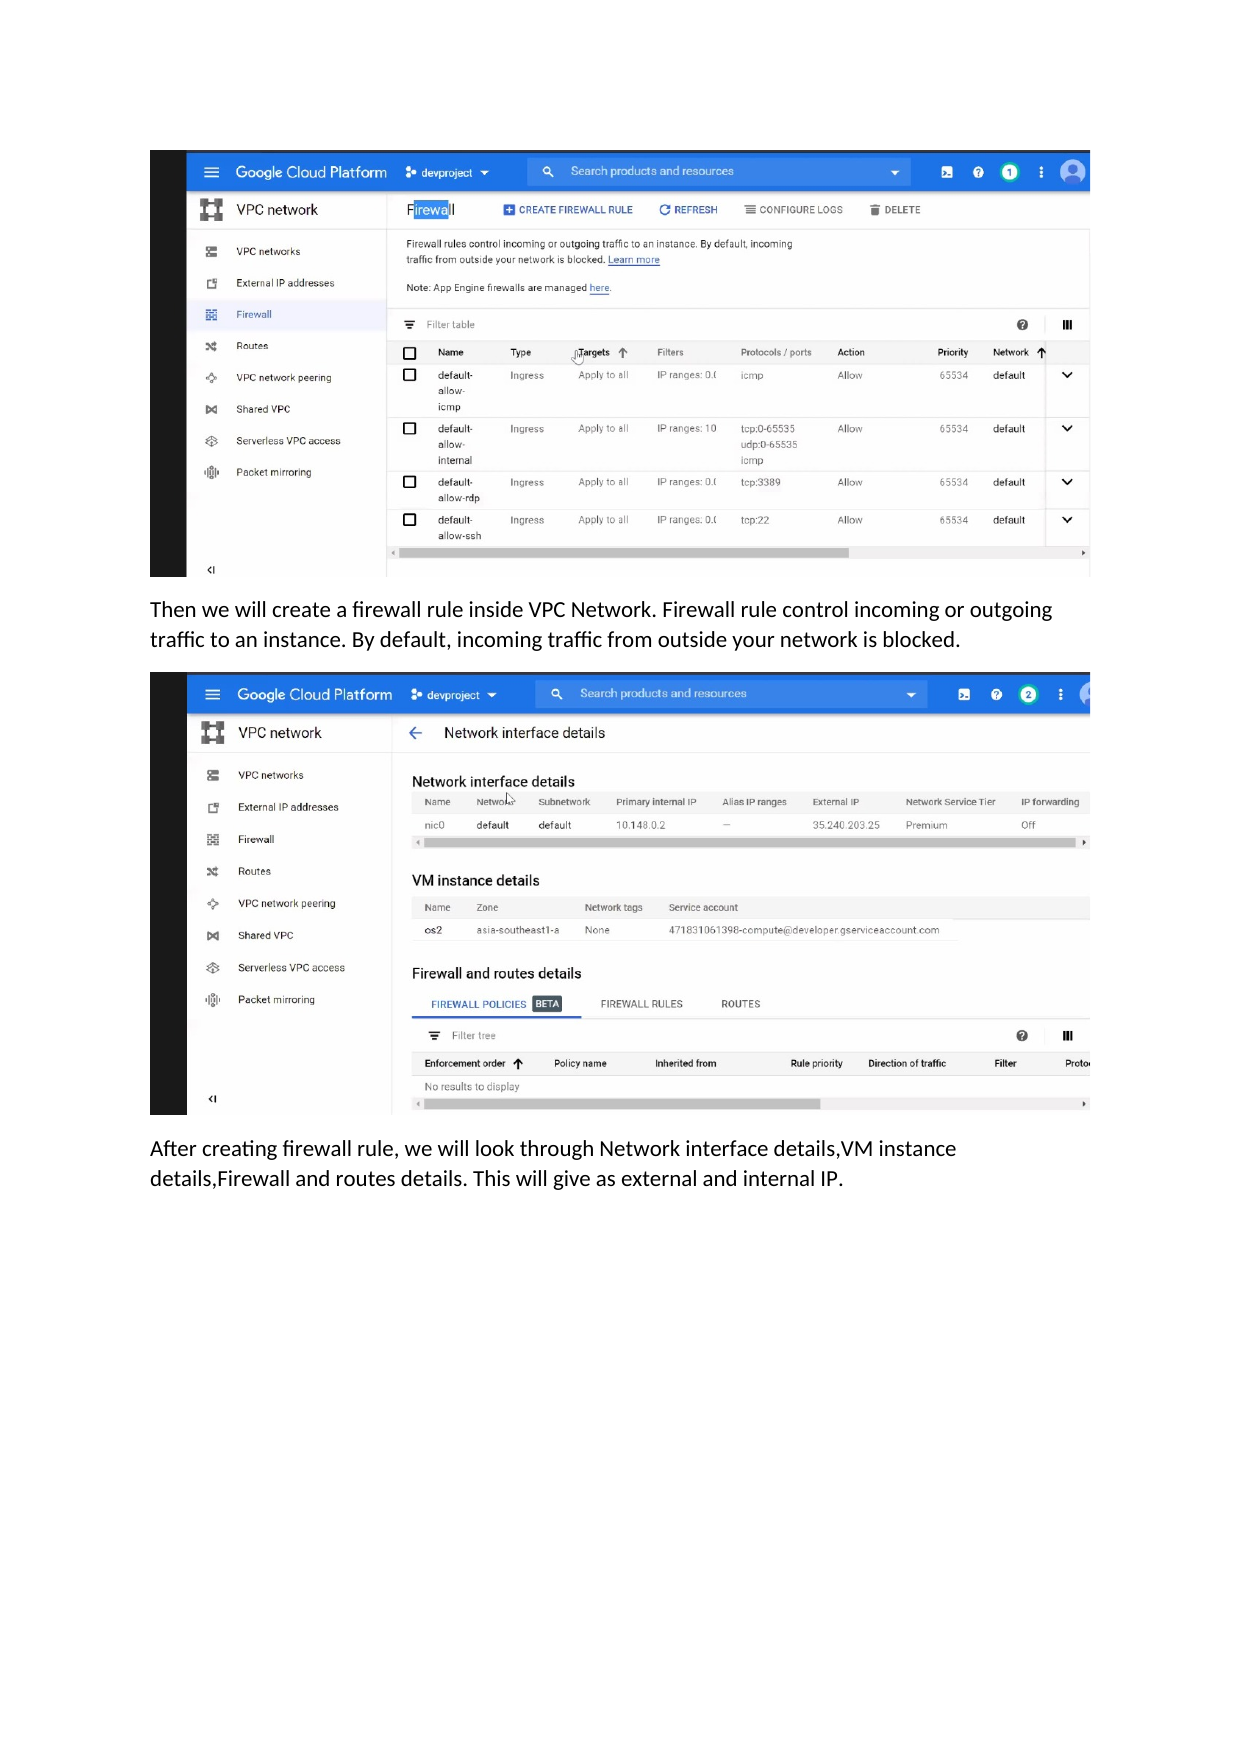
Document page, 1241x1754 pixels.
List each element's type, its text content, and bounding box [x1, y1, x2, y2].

text Then we will create a firewall rule inside VPC Network. Firewall rule control incoming or outgoing traffic to an instance. By default, incoming traffic from outside your network is blocked. [150, 595, 1090, 653]
picture [150, 672, 1091, 1115]
text After creating firewall rule, we will look through Network interface details,VM instance details,Firewall and routes details. This will give as external and internal IP. [150, 1134, 1090, 1192]
picture [150, 150, 1091, 577]
